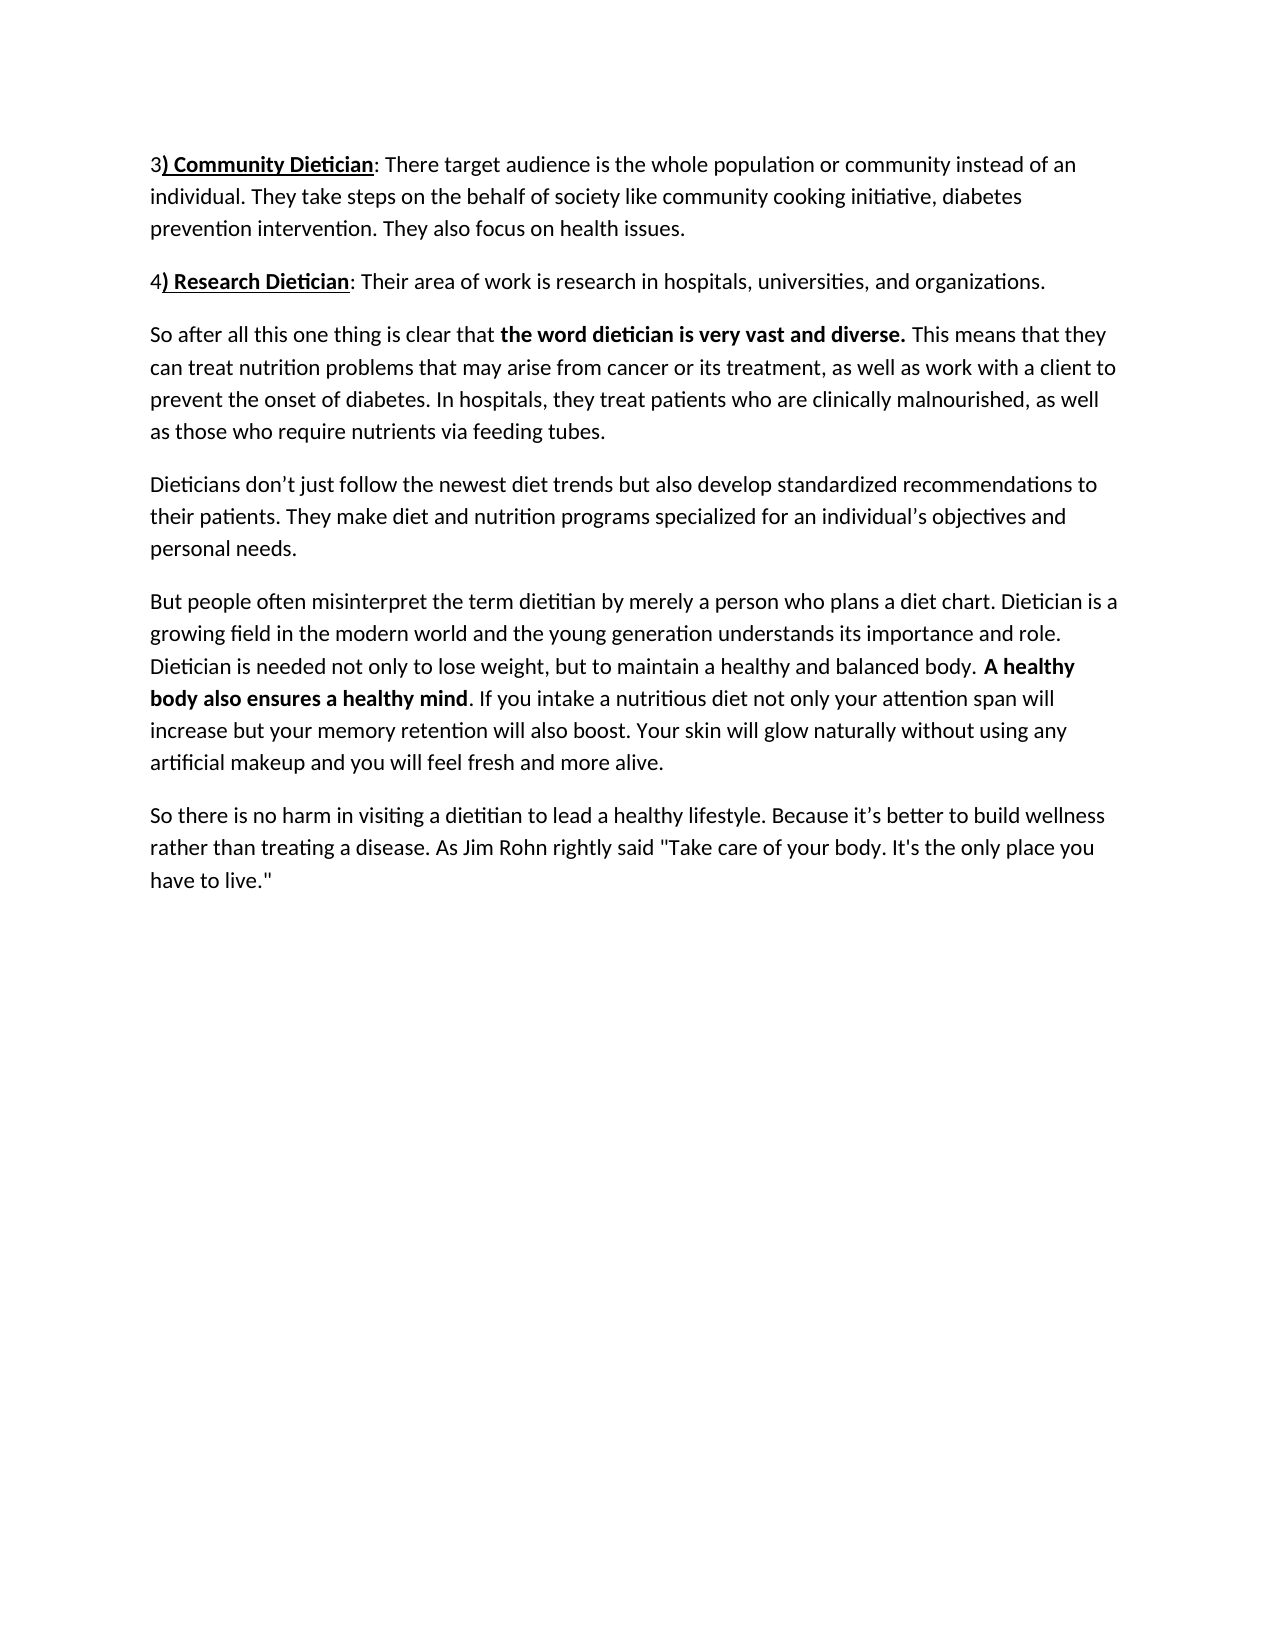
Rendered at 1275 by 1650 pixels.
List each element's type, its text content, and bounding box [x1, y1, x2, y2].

text 3) Community Dietician: There target audience is the whole population or community instead of an individual. They take steps on the behalf of society like community cooking initiative, diabetes prevention intervention. They also focus on health issues. [150, 150, 1125, 242]
text But people often misinterpret the term dietitian by merely a person who plans a diet chart. Dietician is a growing field in the modern world and the young generation understands its importance and role. Dietician is needed not only to lose weight, but to maintain a healthy and balanced body. A healthy body also ensures a healthy mind. If you intake a nutritious diet not only your attention span will increase but your memory retention will also boost. Your skin will glow naturally without using any artificial makeup and you will feel fresh and more alive. [150, 587, 1125, 776]
text Dieticians don’t just follow the newest diet trends but also develop standardized recommendations to their patients. They make diet and nutrition programs specialized for an individual’s objectives and personal needs. [150, 470, 1125, 562]
text So after all this one thing is clear that the word dietician is very vast and diverse. This means that they can treat nutrition problems that may arise from cancer or its treatment, as well as work with a client to prevent the onset of diabetes. In hospitals, they treat patients who are clinically malnourished, as well as those who require nutrients via feeding tubes. [150, 320, 1125, 445]
text 4) Research Dietician: Their area of work is research in hospitals, universities, and organizations. [150, 267, 1125, 295]
text So there is no harm in visiting a dietitian to lead a healthy lifestyle. Because it’s better to build wellness rather than treating a disease. As Jim Rohn rightly said "Take care of your body. It's the only place you have to live." [150, 801, 1125, 894]
